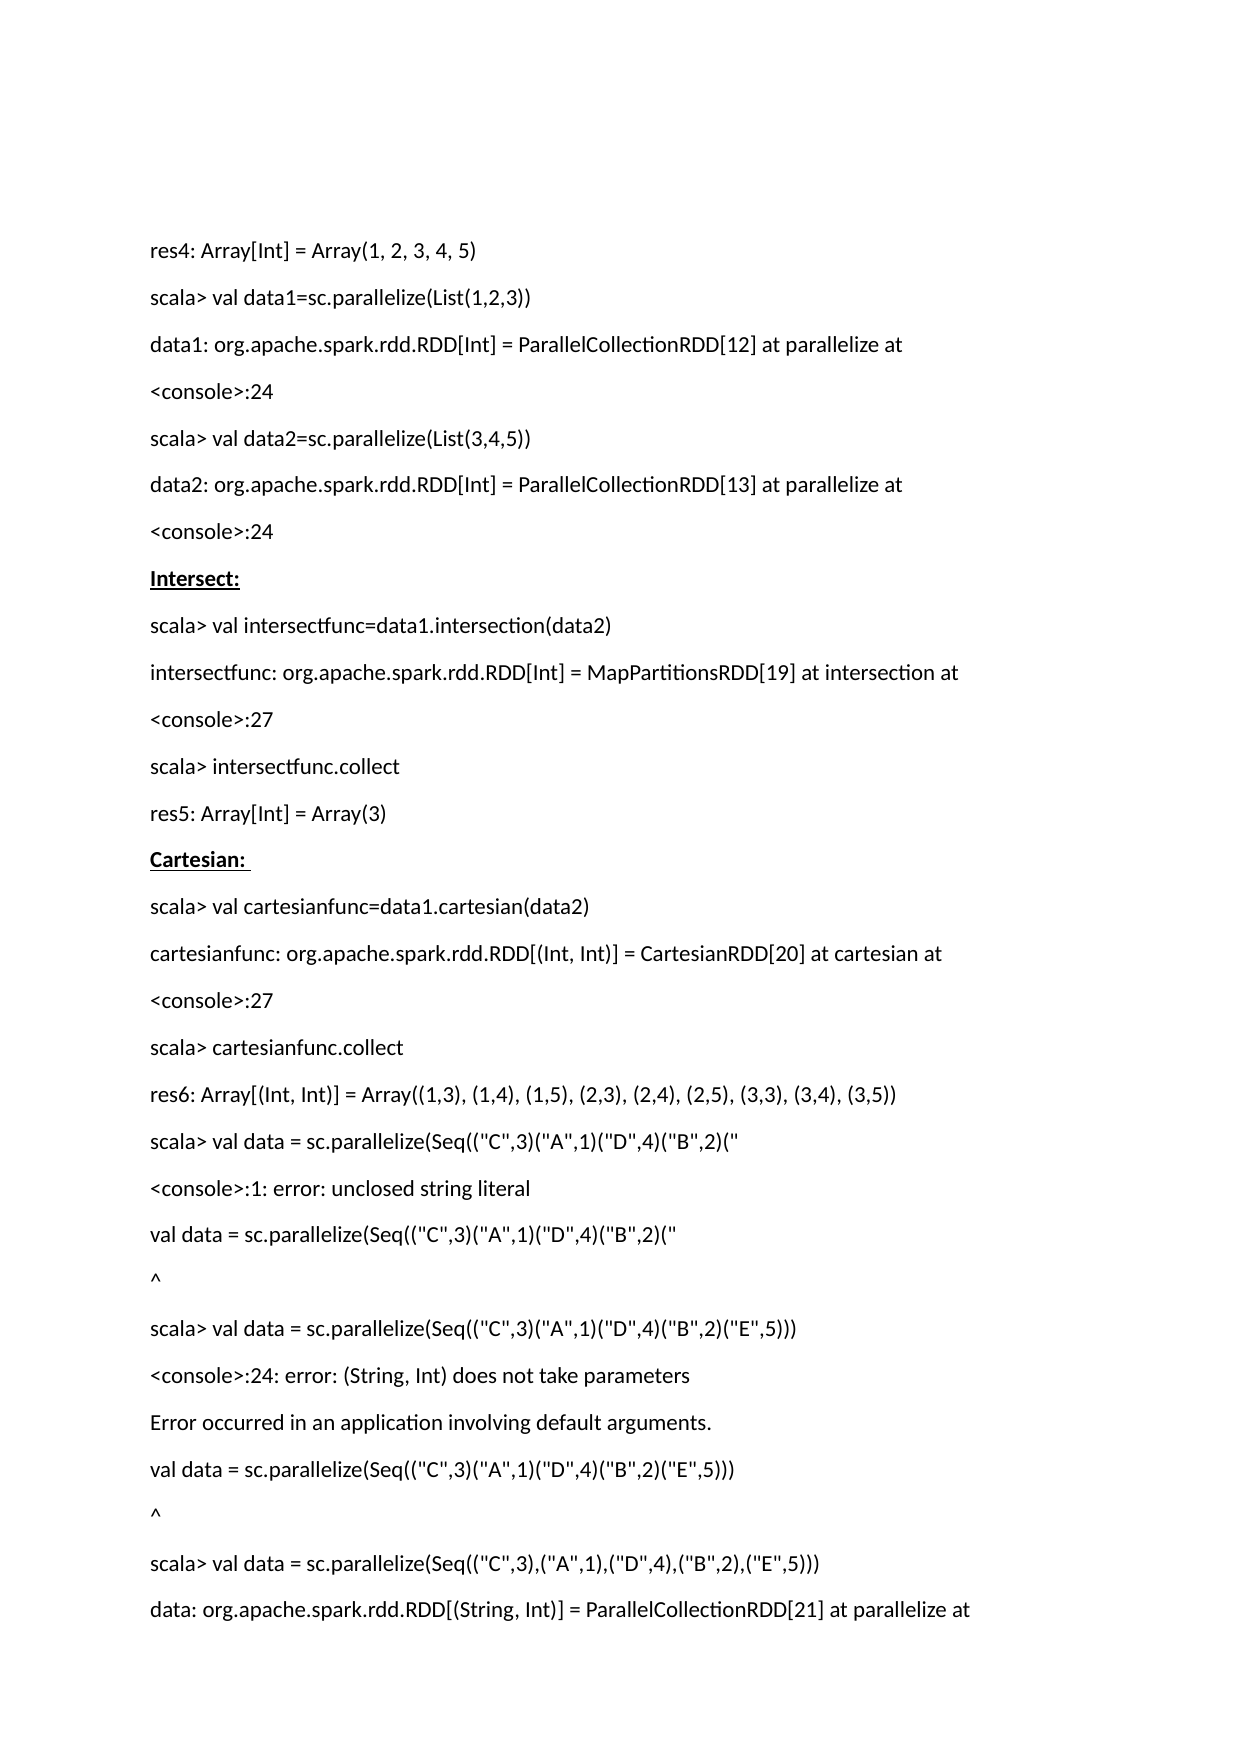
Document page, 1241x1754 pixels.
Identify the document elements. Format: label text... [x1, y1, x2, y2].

text <console>:1: error: unclosed string literal [150, 1174, 1090, 1202]
text res5: Array[Int] = Array(3) [150, 799, 1090, 827]
text <console>:27 [150, 705, 1090, 733]
text data2: org.apache.spark.rdd.RDD[Int] = ParallelCollectionRDD[13] at parallelize at [150, 471, 1090, 499]
text scala> val data = sc.parallelize(Seq(("C",3)("A",1)("D",4)("B",2)(" [150, 1127, 1090, 1155]
text res6: Array[(Int, Int)] = Array((1,3), (1,4), (1,5), (2,3), (2,4), (2,5), (3,3), (3,4), (3,5)) [150, 1080, 1090, 1108]
text scala> val cartesianfunc=data1.cartesian(data2) [150, 892, 1090, 921]
text <console>:24 [150, 517, 1090, 546]
text Error occurred in an application involving default arguments. [150, 1408, 1090, 1436]
text scala> val data = sc.parallelize(Seq(("C",3),("A",1),("D",4),("B",2),("E",5))) [150, 1549, 1090, 1577]
text <console>:24: error: (String, Int) does not take parameters [150, 1361, 1090, 1389]
text scala> val intersectfunc=data1.intersection(data2) [150, 611, 1090, 639]
text scala> cartesianfunc.collect [150, 1033, 1090, 1061]
text data: org.apache.spark.rdd.RDD[(String, Int)] = ParallelCollectionRDD[21] at parallelize at [150, 1596, 1090, 1624]
text <console>:27 [150, 986, 1090, 1014]
text scala> val data = sc.parallelize(Seq(("C",3)("A",1)("D",4)("B",2)("E",5))) [150, 1314, 1090, 1342]
text data1: org.apache.spark.rdd.RDD[Int] = ParallelCollectionRDD[12] at parallelize at [150, 330, 1090, 358]
text Intersect: [150, 564, 1090, 592]
text val data = sc.parallelize(Seq(("C",3)("A",1)("D",4)("B",2)("E",5))) [150, 1455, 1090, 1483]
text scala> val data1=sc.parallelize(List(1,2,3)) [150, 283, 1090, 311]
text scala> val data2=sc.parallelize(List(3,4,5)) [150, 424, 1090, 452]
text val data = sc.parallelize(Seq(("C",3)("A",1)("D",4)("B",2)(" [150, 1221, 1090, 1249]
text <console>:24 [150, 377, 1090, 405]
text res4: Array[Int] = Array(1, 2, 3, 4, 5) [150, 236, 1090, 264]
text intersectfunc: org.apache.spark.rdd.RDD[Int] = MapPartitionsRDD[19] at intersection at [150, 658, 1090, 686]
text ^ [150, 1502, 1090, 1530]
text Cartesian: [150, 846, 1090, 874]
text scala> intersectfunc.collect [150, 752, 1090, 780]
text cartesianfunc: org.apache.spark.rdd.RDD[(Int, Int)] = CartesianRDD[20] at cartesian at [150, 939, 1090, 967]
text ^ [150, 1267, 1090, 1296]
